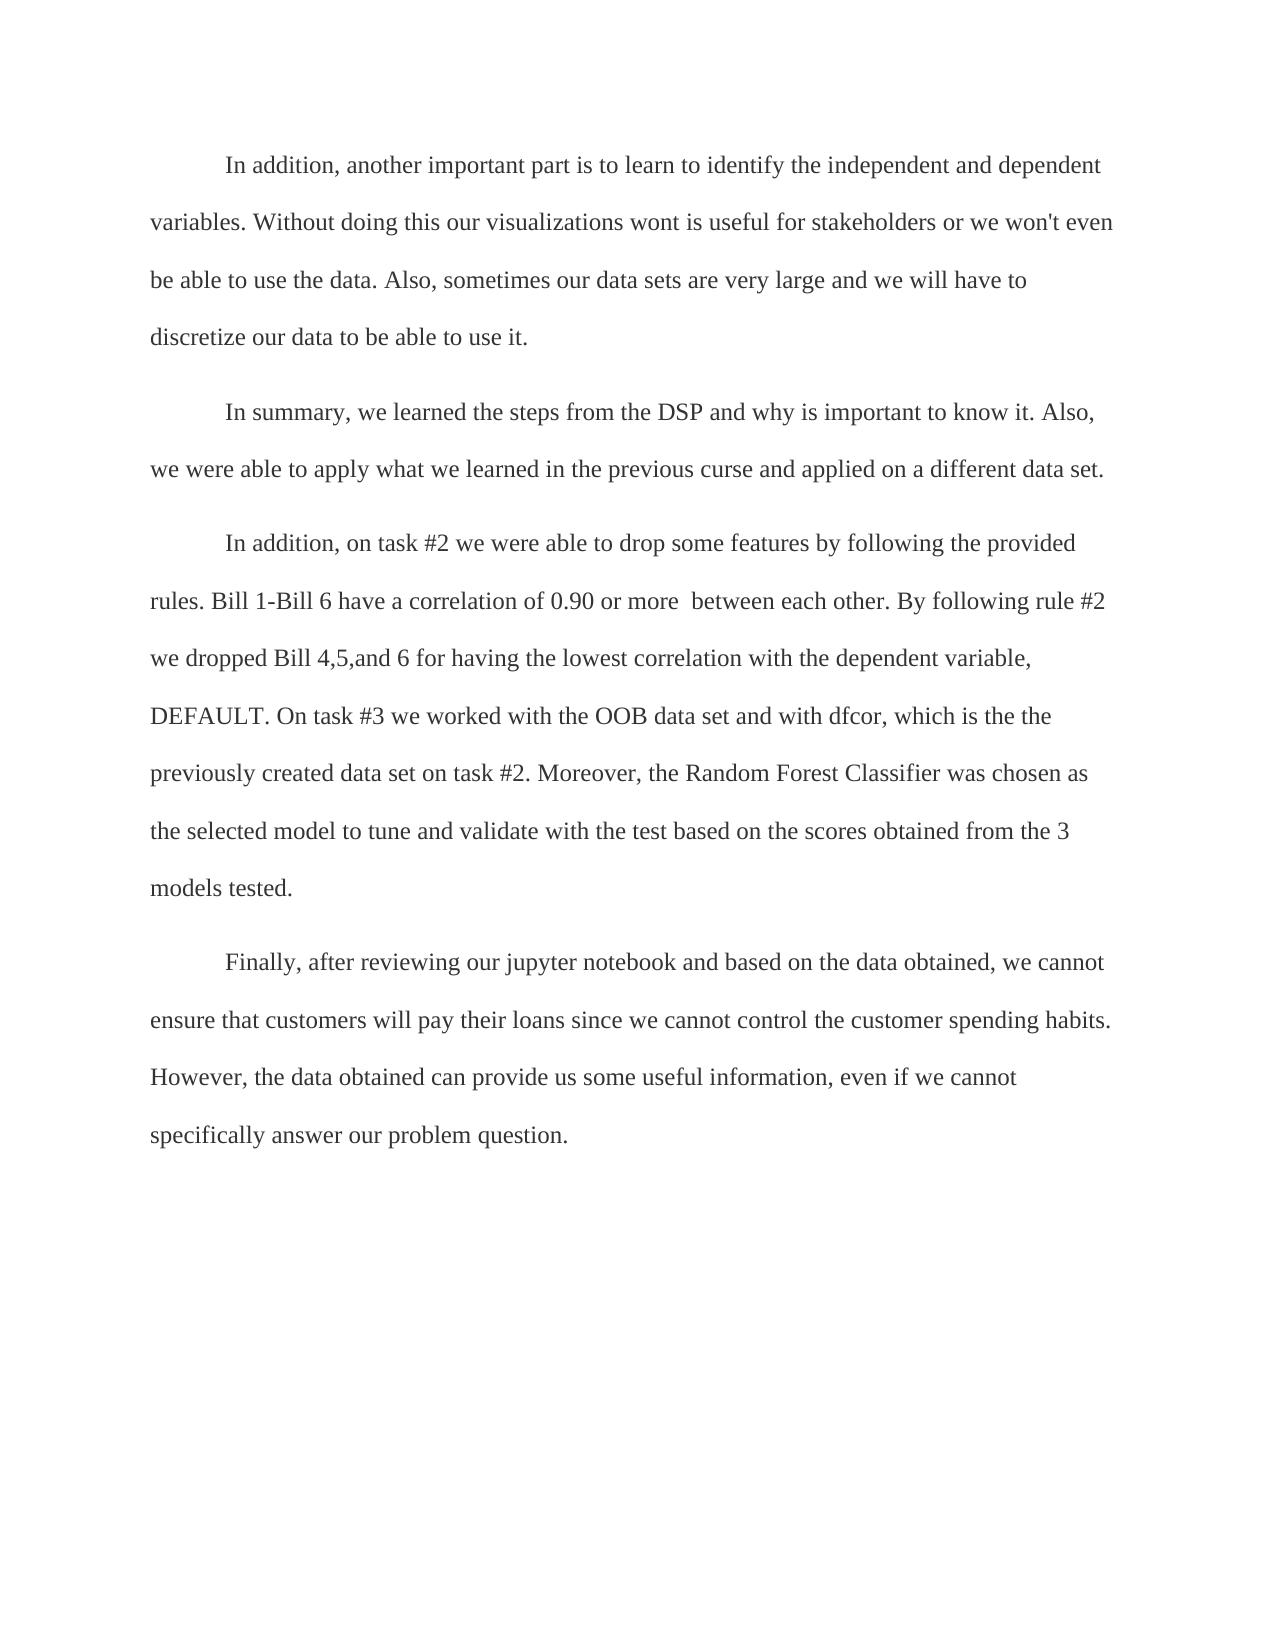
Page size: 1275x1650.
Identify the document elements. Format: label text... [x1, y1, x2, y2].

text Finally, after reviewing our jupyter notebook and based on the data obtained, we cannot ensure that customers will pay their loans since we cannot control the customer spending habits. However, the data obtained can provide us some useful information, even if we cannot specifically answer our problem question. [150, 947, 1125, 1149]
text In summary, we learned the steps from the DSP and why is important to know it. Also, we were able to apply what we learned in the previous curse and applied on a different data set. [150, 397, 1125, 483]
text In addition, another important part is to learn to identify the independent and dependent variables. Without doing this our visualizations wont is useful for stakeholders or we won't even be able to use the data. Also, sometimes our data sets are very large and we will have to discretize our data to be able to use it. [150, 150, 1125, 351]
text In addition, on task #2 we were able to drop some features by following the provided rules. Bill 1-Bill 6 have a correlation of 0.90 or more between each other. By following rule #2 we dropped Bill 4,5,and 6 for having the lowest correlation with the dependent variable, DEFAULT. On task #3 we worked with the OOB data set and with dfcor, which is the the previously created data set on task #2. Moreover, the Random Forest Classifier was chosen as the selected model to tune and validate with the test based on the scores obtained from the 3 models tested. [150, 528, 1125, 902]
